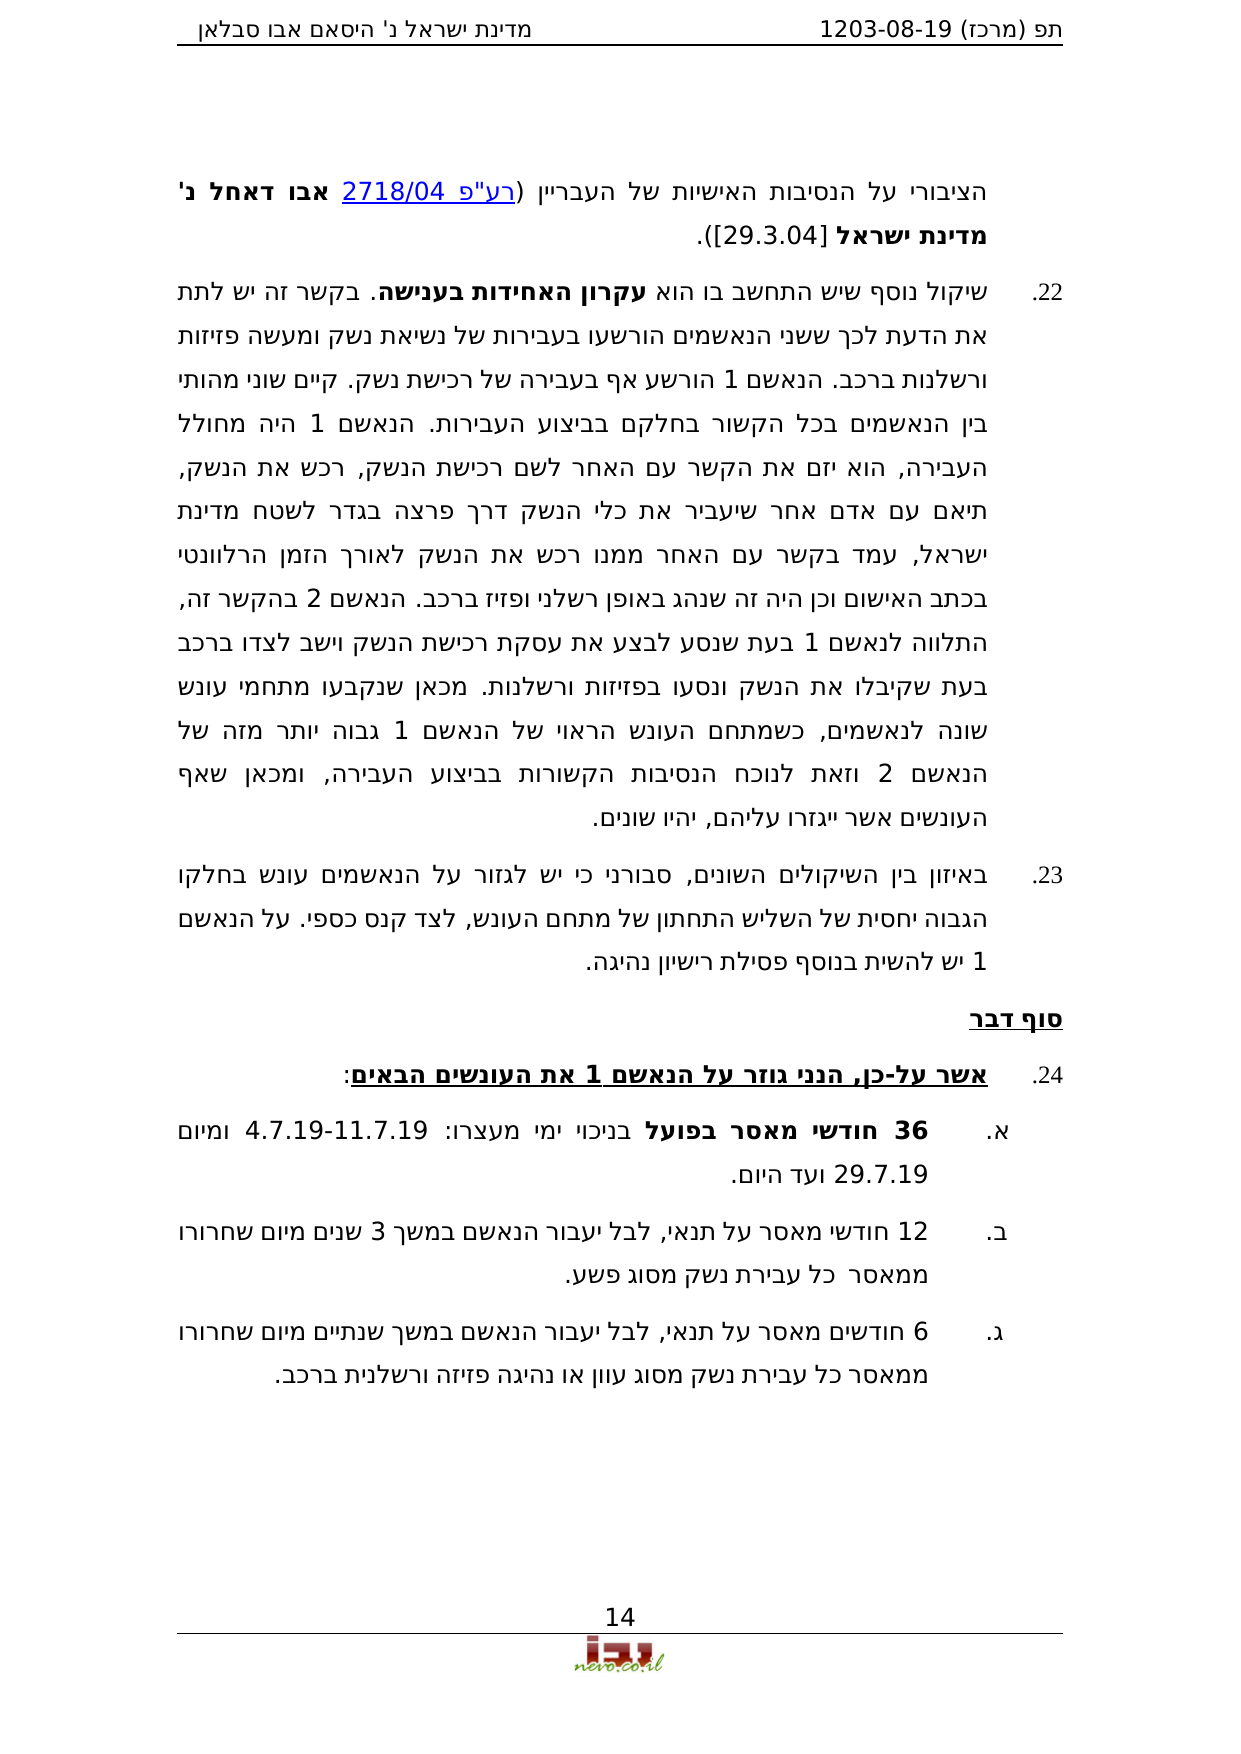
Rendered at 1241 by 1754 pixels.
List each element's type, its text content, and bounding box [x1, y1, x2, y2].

list באיזון בין השיקולים השונים, סבורני כי יש לגזור על הנאשמים עונש בחלקו הגבוה יחסית של השליש התחתון של מתחם העונש, לצד קנס כספי. על הנאשם 1 יש להשית בנוסף פסילת רישיון נהיגה. [177, 860, 1063, 977]
list אשר על-כן, הנני גוזר על הנאשם 1 את העונשים הבאים: [177, 1060, 1063, 1089]
list 12 חודשי מאסר על תנאי, לבל יעבור הנאשם במשך 3 שנים מיום שחרורו ממאסר כל עבירת נשק מסוג פשע. [177, 1217, 985, 1290]
list 6 חודשים מאסר על תנאי, לבל יעבור הנאשם במשך שנתיים מיום שחרורו ממאסר כל עבירת נשק מסוג עוון או נהיגה פזיזה ורשלנית ברכב. [177, 1317, 985, 1390]
picture [574, 1635, 666, 1673]
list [177, 177, 1063, 250]
text סוף דבר [177, 1004, 1063, 1033]
list 36 חודשי מאסר בפועל בניכוי ימי מעצרו: 4.7.19-11.7.19 ומיום 29.7.19 ועד היום. [177, 1116, 985, 1189]
list שיקול נוסף שיש התחשב בו הוא עקרון האחידות בענישה. בקשר זה יש לתת את הדעת לכך ששני הנאשמים הורשעו בעבירות של נשיאת נשק ומעשה פזיזות ורשלנות ברכב. הנאשם 1 הורשע אף בעבירה של רכישת נשק. קיים שוני מהותי בין הנאשמים בכל הקשור בחלקם בביצוע העבירות. הנאשם 1 היה מחולל העבירה, הוא יזם את הקשר עם האחר לשם רכישת הנשק, רכש את הנשק, תיאם עם אדם אחר שיעביר את כלי הנשק דרך פרצה בגדר לשטח מדינת ישראל, עמד בקשר עם האחר ממנו רכש את הנשק לאורך הזמן הרלוונטי בכתב האישום וכן היה זה שנהג באופן רשלני ופזיז ברכב. הנאשם 2 בהקשר זה, התלווה לנאשם 1 בעת שנסע לבצע את עסקת רכישת הנשק וישב לצדו ברכב בעת שקיבלו את הנשק ונסעו בפזיזות ורשלנות. מכאן שנקבעו מתחמי עונש שונה לנאשמים, כשמתחם העונש הראוי של הנאשם 1 גבוה יותר מזה של הנאשם 2 וזאת לנוכח הנסיבות הקשורות בביצוע העבירה, ומכאן שאף העונשים אשר ייגזרו עליהם, יהיו שונים. [177, 277, 1063, 833]
